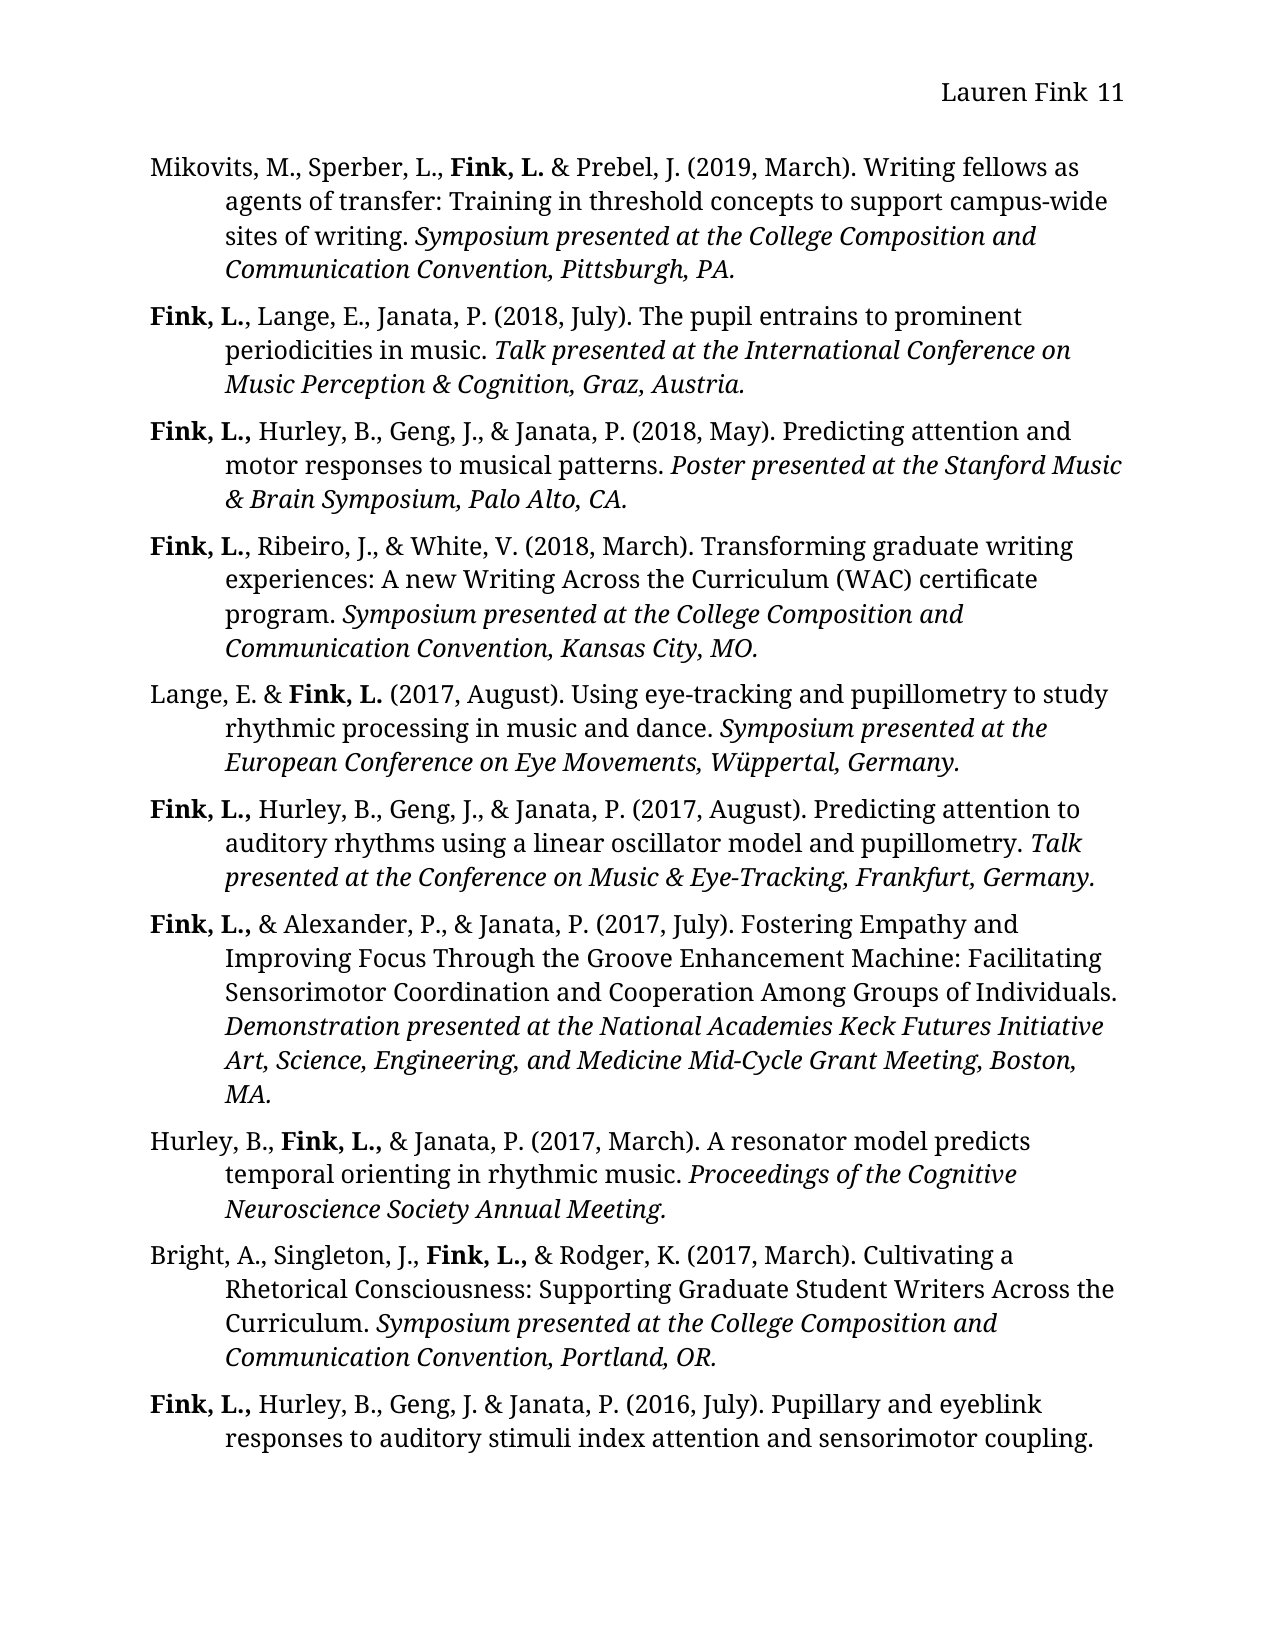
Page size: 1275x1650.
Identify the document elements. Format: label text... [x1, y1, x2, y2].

text Lange, E. & Fink, L. (2017, August). Using eye-tracking and pupillometry to study rhythmic processing in music and dance. Symposium presented at the European Conference on Eye Movements, Wüppertal, Germany. [150, 677, 1125, 779]
text Mikovits, M., Sperber, L., Fink, L. & Prebel, J. (2019, March). Writing fellows as agents of transfer: Training in threshold concepts to support campus-wide sites of writing. Symposium presented at the College Composition and Communication Convention, Pittsburgh, PA. [150, 150, 1125, 286]
text Fink, L., Hurley, B., Geng, J., & Janata, P. (2017, August). Predicting attention to auditory rhythms using a linear oscillator model and pupillometry. Talk presented at the Conference on Music & Eye-Tracking, Frankfurt, Germany. [150, 792, 1125, 894]
text Fink, L., Lange, E., Janata, P. (2018, July). The pupil entrains to prominent periodicities in music. Talk presented at the International Conference on Music Perception & Cognition, Graz, Austria. [150, 299, 1125, 401]
text Fink, L., Ribeiro, J., & White, V. (2018, March). Transforming graduate writing experiences: A new Writing Across the Curriculum (WAC) certificate program. Symposium presented at the College Composition and Communication Convention, Kansas City, MO. [150, 528, 1125, 664]
text Hurley, B., Fink, L., & Janata, P. (2017, March). A resonator model predicts temporal orienting in rhythmic music. Proceedings of the Cognitive Neuroscience Society Annual Meeting. [150, 1123, 1125, 1225]
text Fink, L., Hurley, B., Geng, J., & Janata, P. (2018, May). Predicting attention and motor responses to musical patterns. Poster presented at the Stanford Music & Brain Symposium, Palo Alto, CA. [150, 413, 1125, 516]
text Bright, A., Singleton, J., Fink, L., & Rodger, K. (2017, March). Cultivating a Rhetorical Consciousness: Supporting Graduate Student Writers Across the Curriculum. Symposium presented at the College Composition and Communication Convention, Portland, OR. [150, 1238, 1125, 1374]
text Fink, L., & Alexander, P., & Janata, P. (2017, July). Fostering Empathy and Improving Focus Through the Groove Enhancement Machine: Facilitating Sensorimotor Coordination and Cooperation Among Groups of Individuals. Demonstration presented at the National Academies Keck Futures Initiative Art, Science, Engineering, and Medicine Mid-Cycle Grant Meeting, Boston, MA. [150, 906, 1125, 1111]
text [150, 1387, 1125, 1455]
